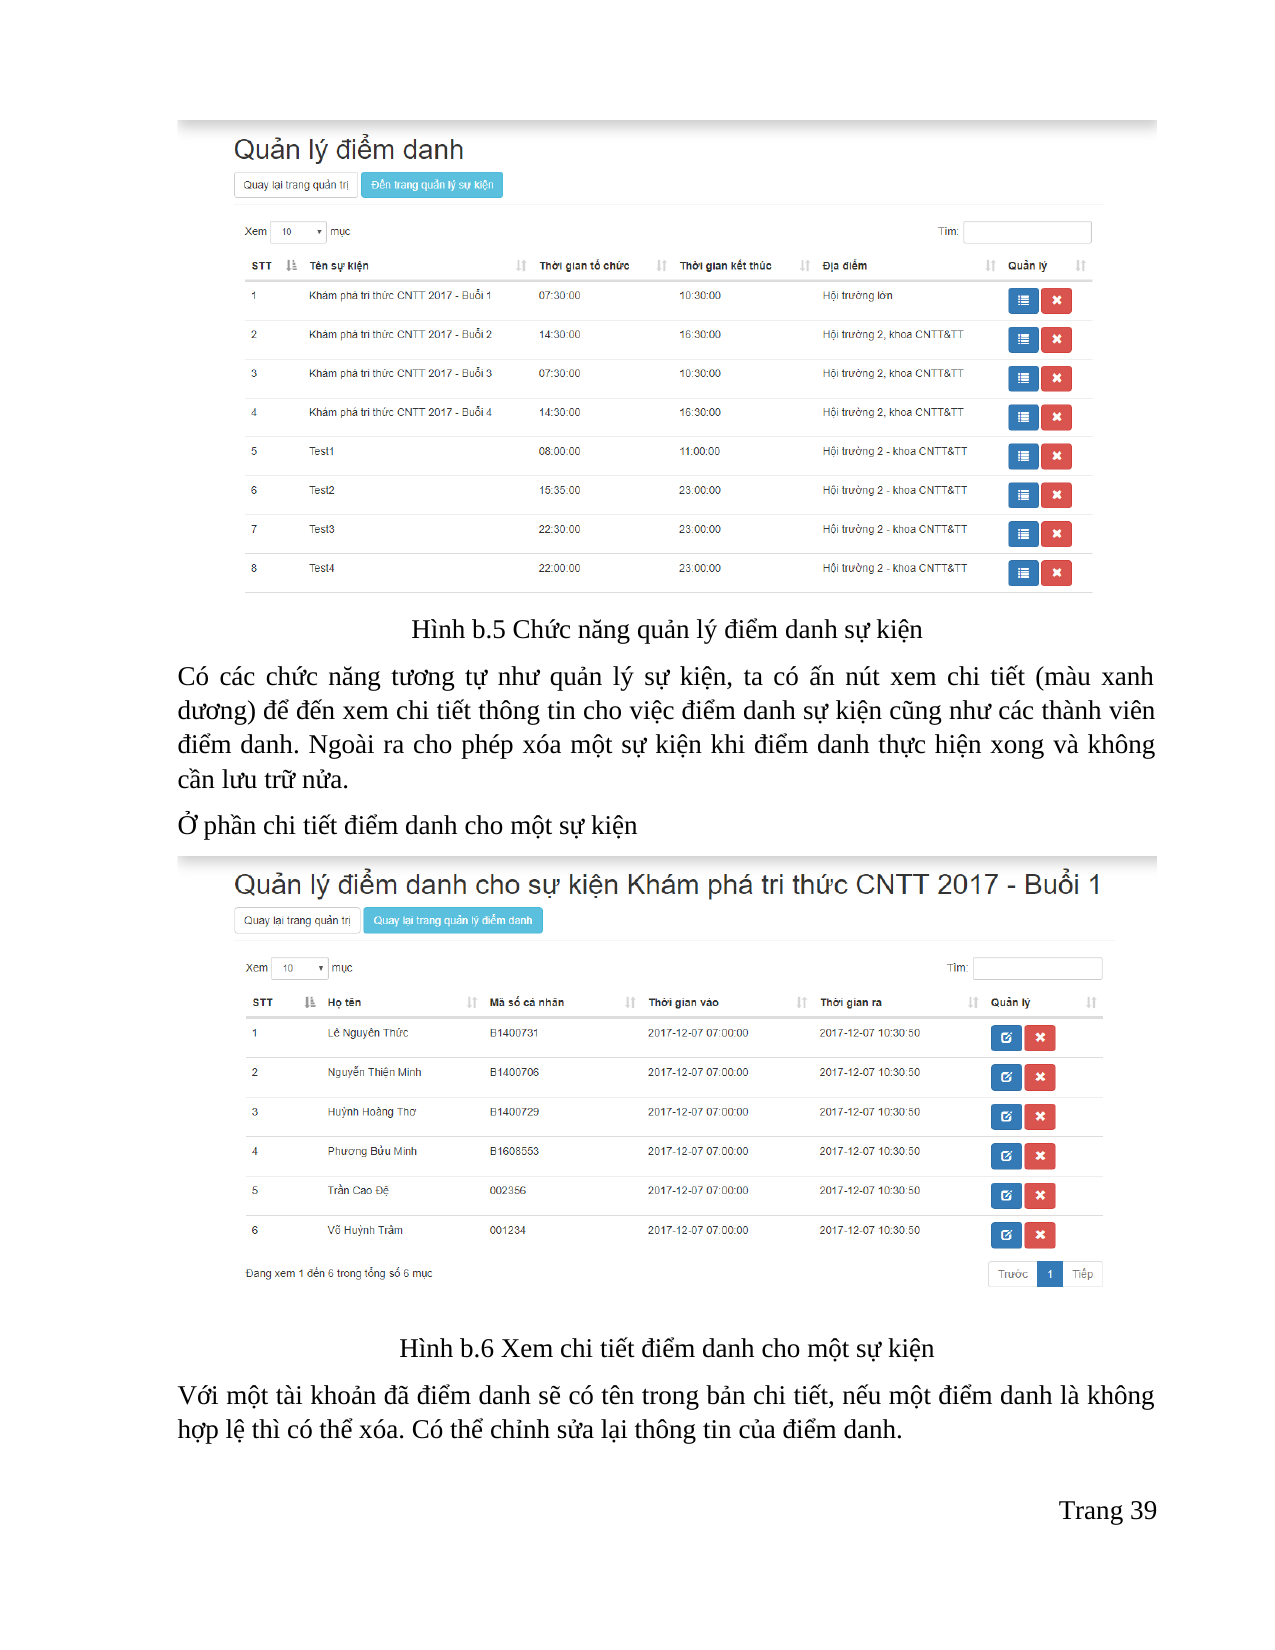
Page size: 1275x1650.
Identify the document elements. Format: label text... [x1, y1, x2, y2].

text Ở phần chi tiết điểm danh cho một sự kiện [177, 809, 1157, 841]
text Với một tài khoản đã điểm danh sẽ có tên trong bản chi tiết, nếu một điểm danh là không hợp lệ thì có thể xóa. Có thể chỉnh sửa lại thông tin của điểm danh. [177, 1379, 1157, 1444]
text Hình b.6 Xem chi tiết điểm danh cho một sự kiện [177, 1332, 1157, 1364]
picture [177, 856, 1157, 1317]
picture [177, 118, 1157, 598]
text Có các chức năng tương tự như quản lý sự kiện, ta có ấn nút xem chi tiết (màu xanh dương) để đến xem chi tiết thông tin cho việc điểm danh sự kiện cũng như các thành viên điểm danh. Ngoài ra cho phép xóa một sự kiện khi điểm danh thực hiện xong và không cần lưu trữ nửa. [177, 660, 1157, 794]
text Hình b.5 Chức năng quản lý điểm danh sự kiện [177, 613, 1157, 645]
